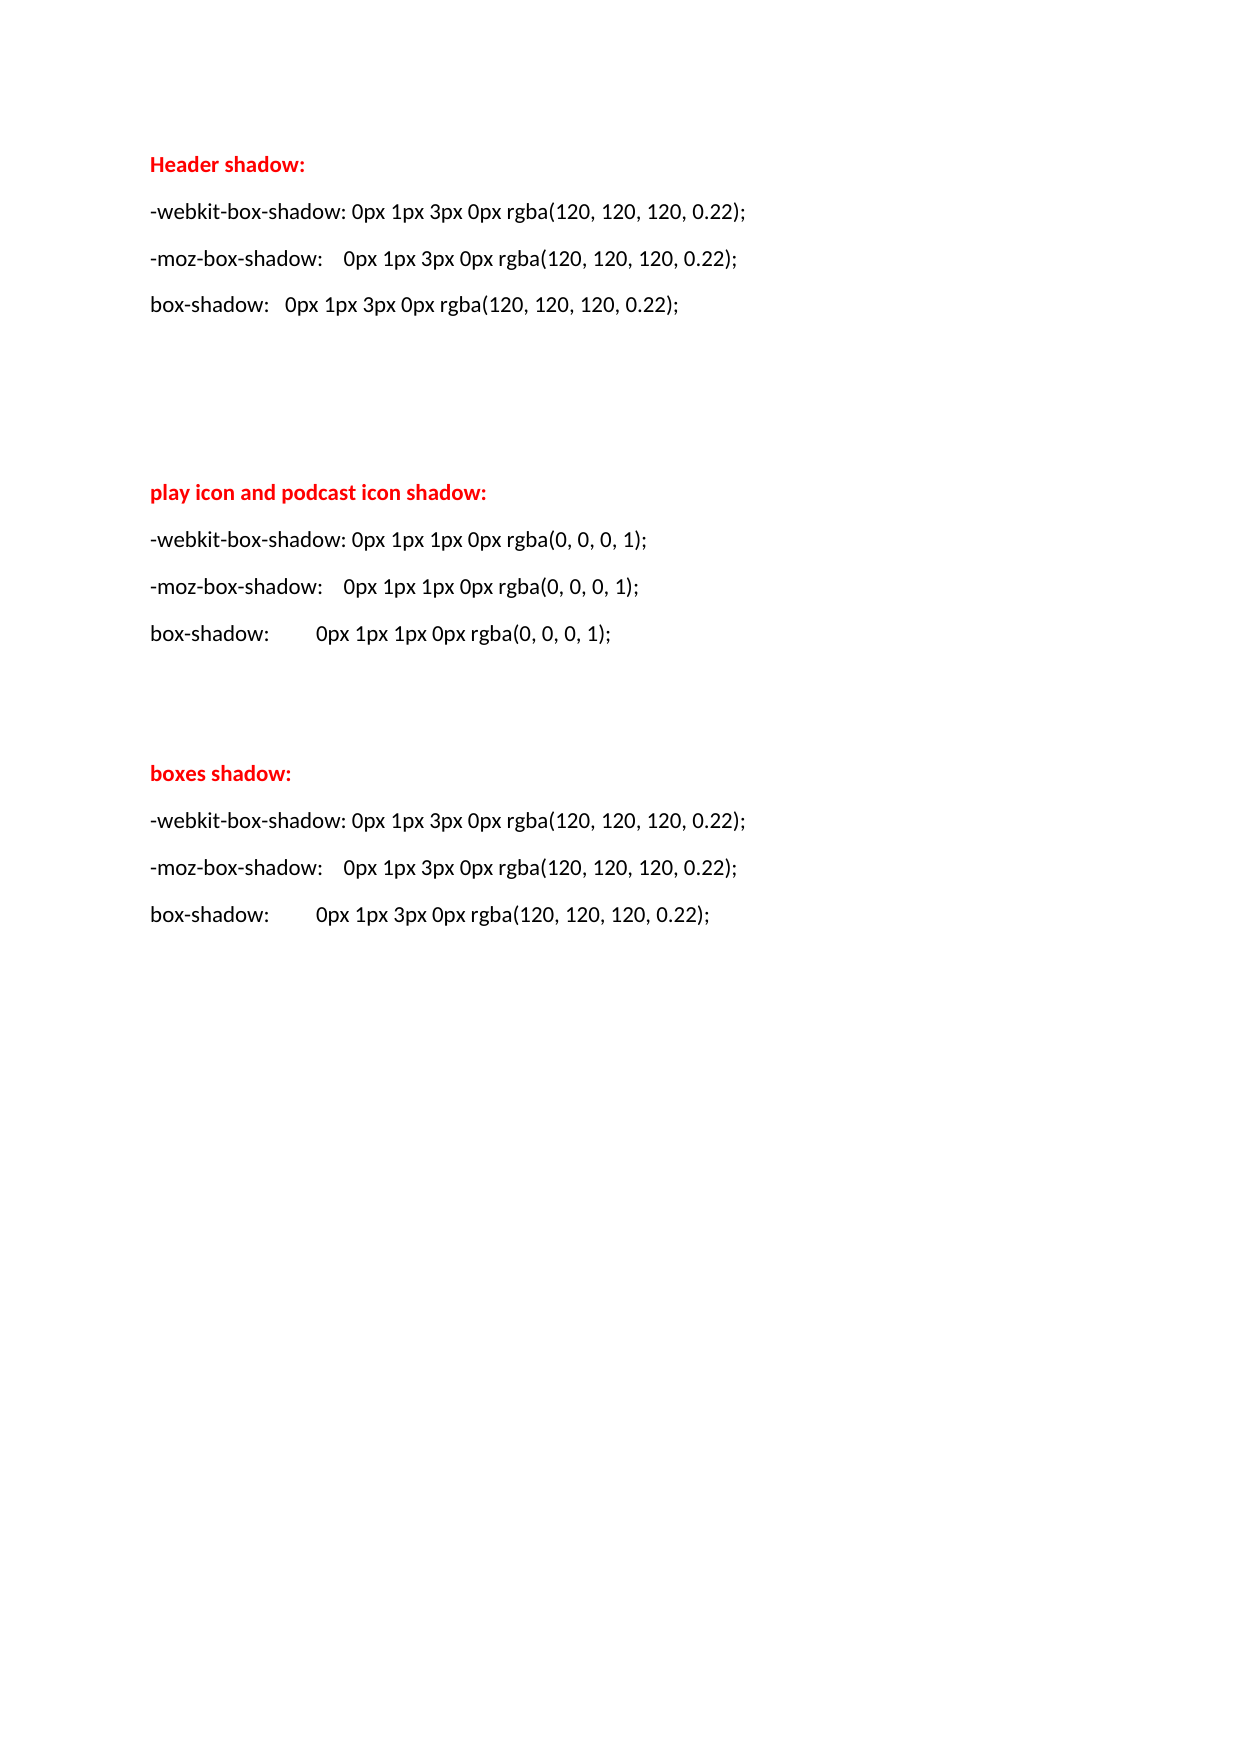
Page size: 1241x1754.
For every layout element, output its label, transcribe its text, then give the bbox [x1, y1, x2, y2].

text box-shadow: 0px 1px 1px 0px rgba(0, 0, 0, 1); [150, 619, 1090, 647]
text -moz-box-shadow: 0px 1px 3px 0px rgba(120, 120, 120, 0.22); [150, 244, 1090, 272]
text -webkit-box-shadow: 0px 1px 1px 0px rgba(0, 0, 0, 1); [150, 525, 1090, 553]
text box-shadow: 0px 1px 3px 0px rgba(120, 120, 120, 0.22); [150, 900, 1090, 928]
text box-shadow: 0px 1px 3px 0px rgba(120, 120, 120, 0.22); [150, 291, 1090, 319]
text -moz-box-shadow: 0px 1px 3px 0px rgba(120, 120, 120, 0.22); [150, 853, 1090, 881]
text -webkit-box-shadow: 0px 1px 3px 0px rgba(120, 120, 120, 0.22); [150, 806, 1090, 834]
text play icon and podcast icon shadow: [150, 478, 1090, 506]
text -moz-box-shadow: 0px 1px 1px 0px rgba(0, 0, 0, 1); [150, 572, 1090, 600]
text Header shadow: [150, 150, 1090, 178]
text boxes shadow: [150, 759, 1090, 787]
text -webkit-box-shadow: 0px 1px 3px 0px rgba(120, 120, 120, 0.22); [150, 197, 1090, 225]
